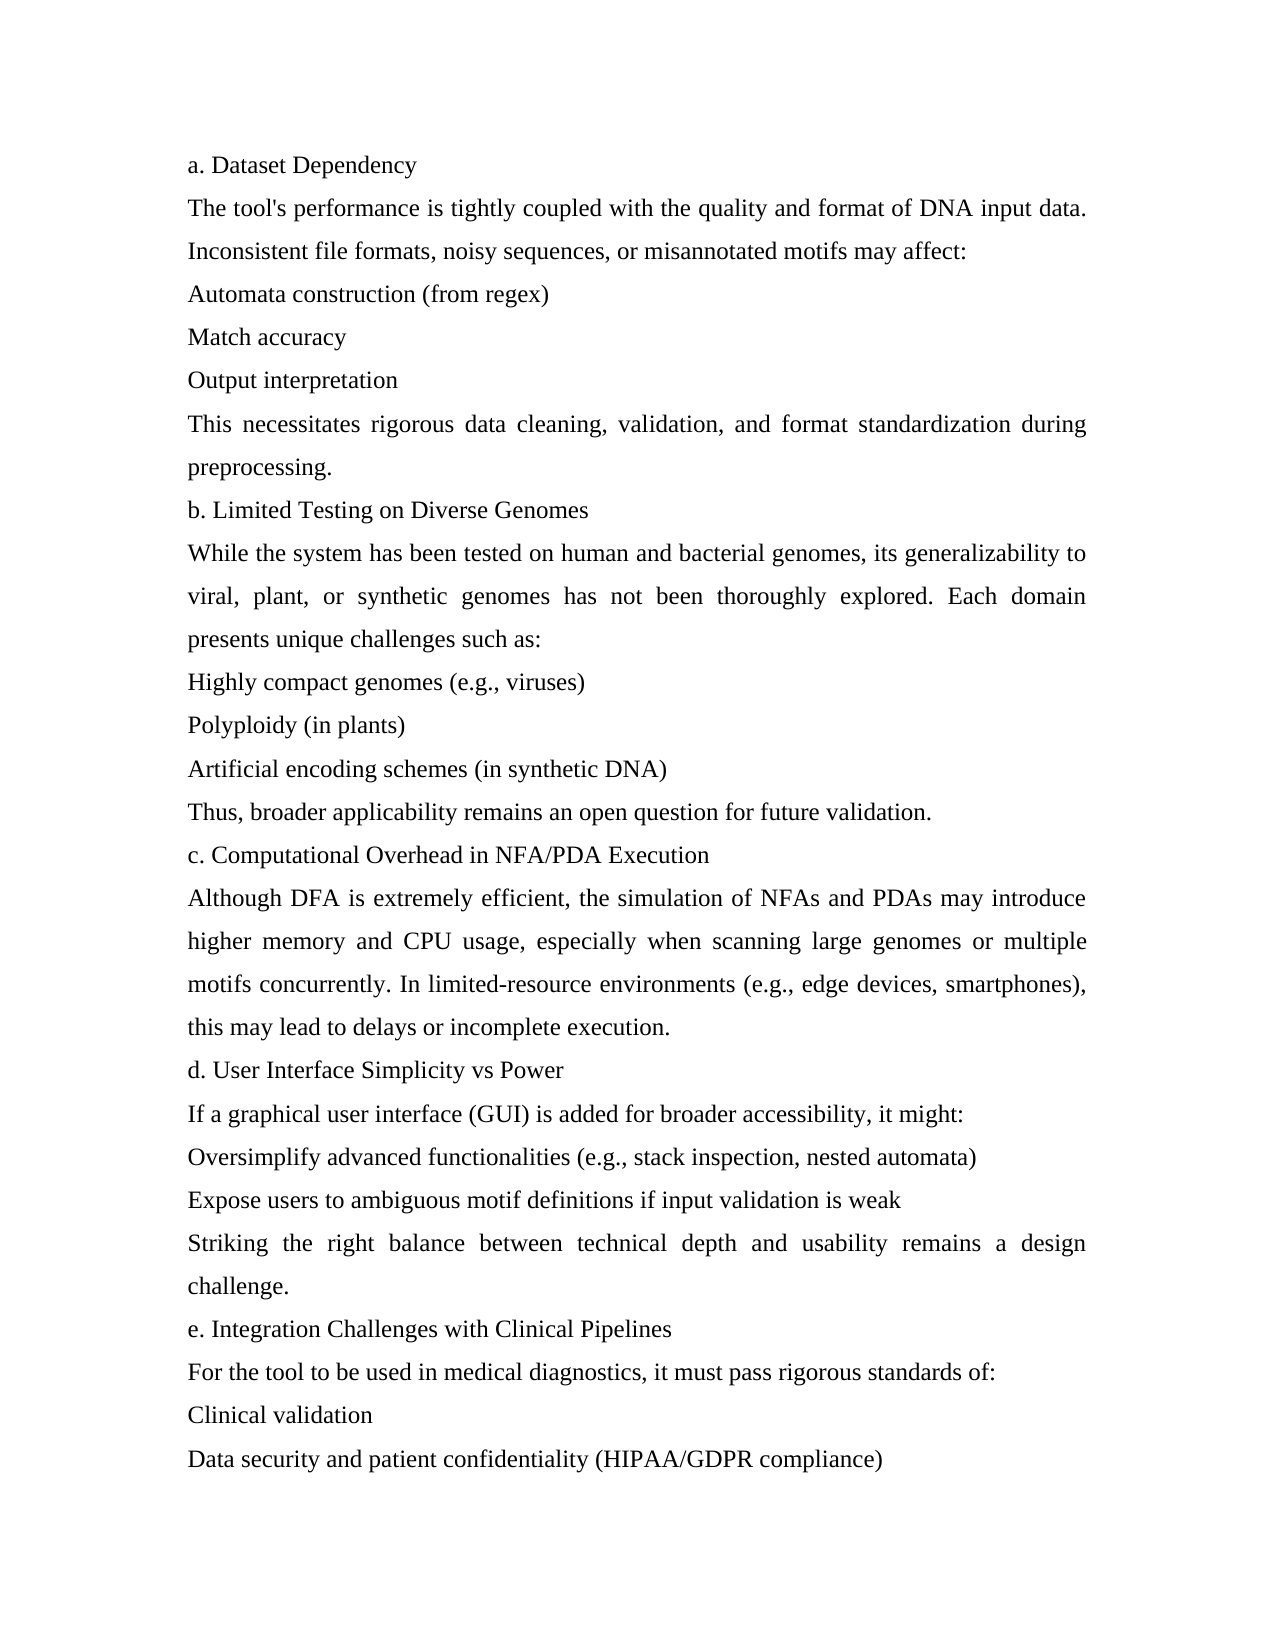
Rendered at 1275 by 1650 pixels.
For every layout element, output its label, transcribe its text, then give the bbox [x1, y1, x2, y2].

text This necessitates rigorous data cleaning, validation, and format standardization during preprocessing. [187, 409, 1087, 481]
text Highly compact genomes (e.g., viruses) [187, 667, 1087, 696]
text Output interpretation [187, 366, 1087, 394]
text c. Computational Overhead in NFA/PDA Execution [187, 840, 1087, 869]
text Expose users to ambiguous motif definitions if input validation is weak [187, 1185, 1087, 1214]
text Automata construction (from regex) [187, 279, 1087, 308]
text Clinical validation [187, 1401, 1087, 1429]
text Although DFA is extremely efficient, the simulation of NFAs and PDAs may introduce higher memory and CPU usage, especially when scanning large genomes or multiple motifs concurrently. In limited-resource environments (e.g., edge devices, smartphones), this may lead to delays or incomplete execution. [187, 883, 1087, 1041]
text For the tool to be used in medical diagnostics, it must pass rigorous standards of: [187, 1357, 1087, 1386]
text Match accuracy [187, 322, 1087, 351]
text a. Dataset Dependency [187, 150, 1087, 179]
text Artificial encoding schemes (in synthetic DNA) [187, 754, 1087, 782]
text Thus, broader applicability remains an open question for future validation. [187, 797, 1087, 826]
text The tool's performance is tightly coupled with the quality and format of DNA input data. Inconsistent file formats, noisy sequences, or misannotated motifs may affect: [187, 193, 1087, 265]
text d. User Interface Simplicity vs Power [187, 1056, 1087, 1084]
text Oversimplify advanced functionalities (e.g., stack inspection, nested automata) [187, 1142, 1087, 1171]
text b. Limited Testing on Diverse Genomes [187, 495, 1087, 524]
text Data security and patient confidentiality (HIPAA/GDPR compliance) [187, 1444, 1087, 1472]
text Striking the right balance between technical depth and usability remains a design challenge. [187, 1228, 1087, 1300]
text Polyploidy (in plants) [187, 711, 1087, 739]
text If a graphical user interface (GUI) is added for broader accessibility, it might: [187, 1099, 1087, 1127]
text While the system has been tested on human and bacterial genomes, its generalizability to viral, plant, or synthetic genomes has not been thoroughly explored. Each domain presents unique challenges such as: [187, 538, 1087, 653]
text e. Integration Challenges with Clinical Pipelines [187, 1314, 1087, 1343]
